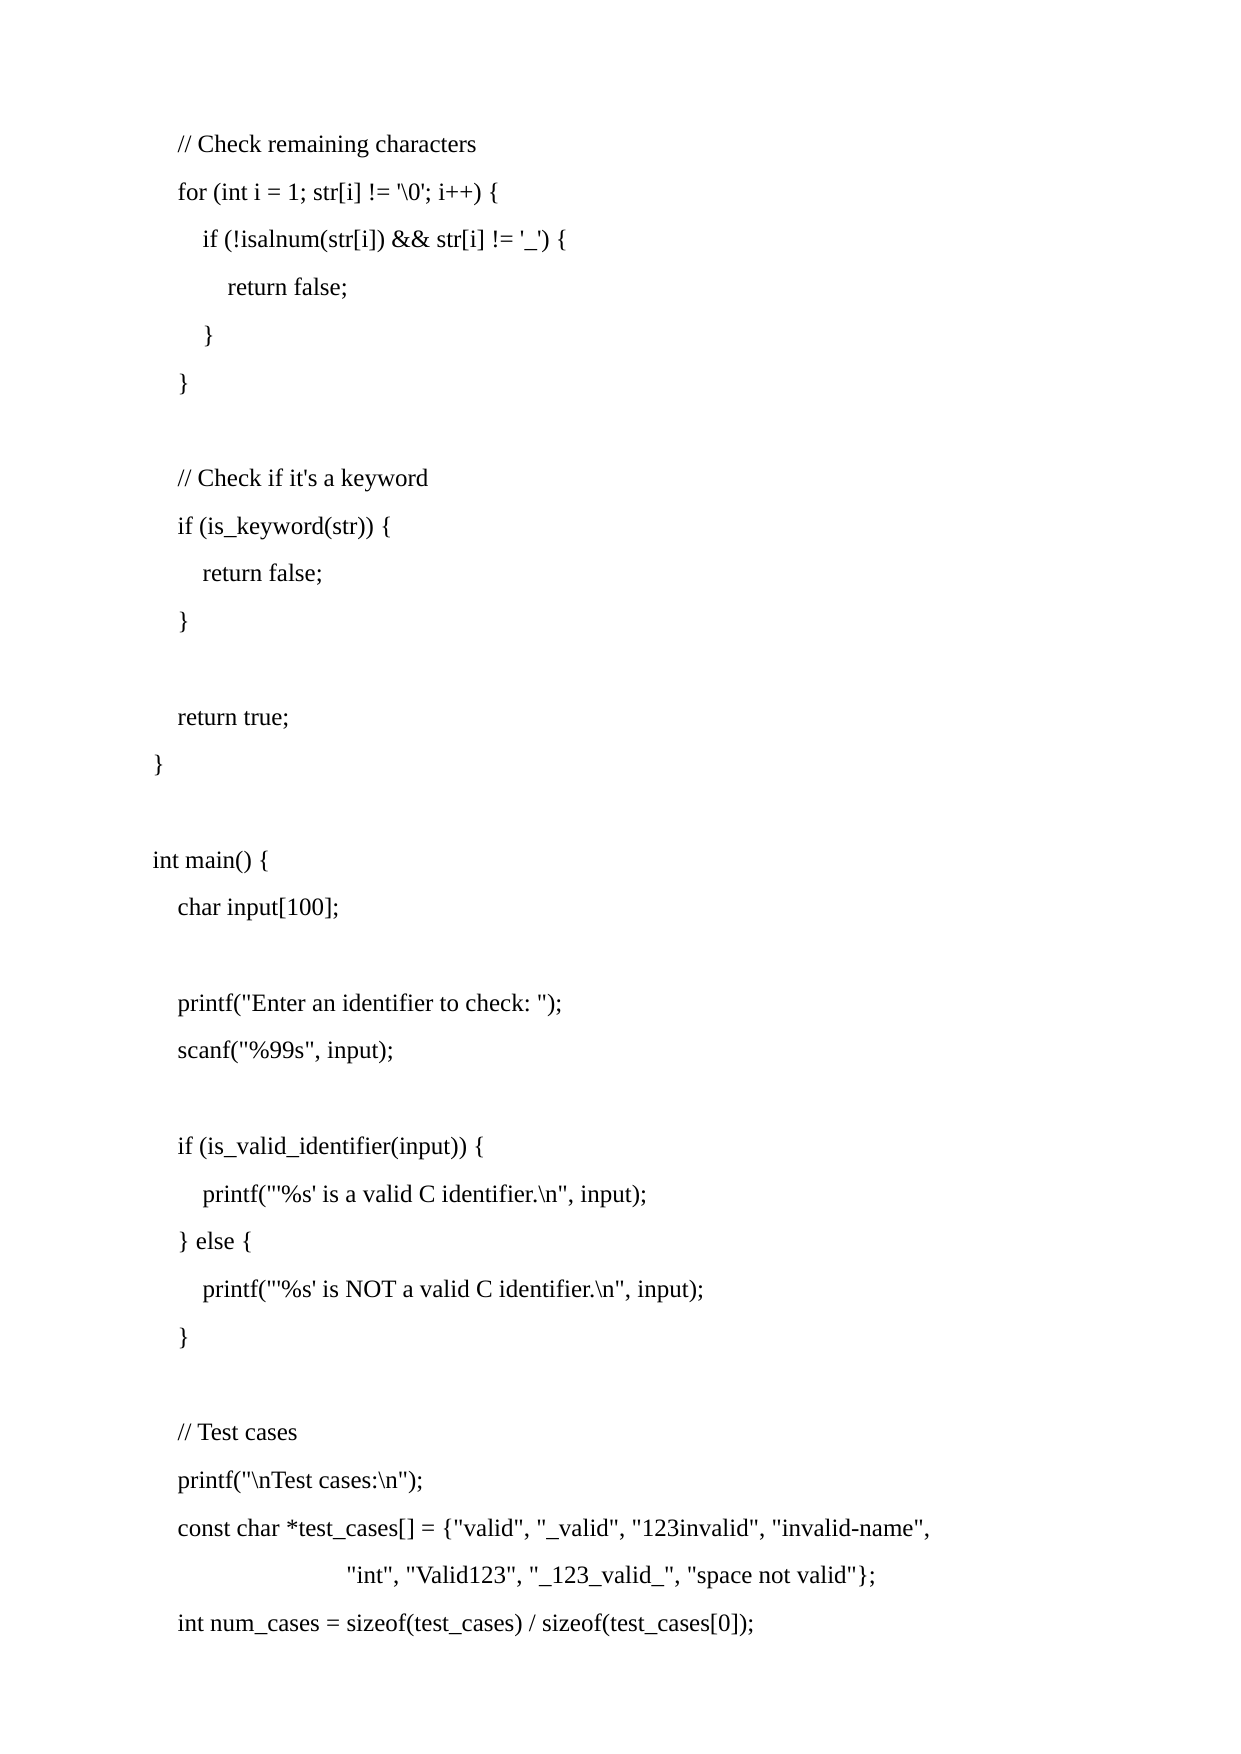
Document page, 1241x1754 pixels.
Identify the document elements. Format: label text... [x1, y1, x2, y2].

text scanf("%99s", input); [152, 1036, 1163, 1064]
text } else { [152, 1226, 1163, 1255]
text if (is_keyword(str)) { [152, 511, 1163, 539]
text return true; [152, 702, 1163, 730]
text return false; [152, 272, 1163, 301]
text printf("'%s' is NOT a valid C identifier.\n", input); [152, 1274, 1163, 1303]
text } [152, 749, 1163, 778]
text "int", "Valid123", "_123_valid_", "space not valid"}; [152, 1560, 1163, 1589]
text } [152, 368, 1163, 396]
text if (!isalnum(str[i]) && str[i] != '_') { [152, 224, 1163, 253]
text } [152, 606, 1163, 635]
text } [152, 320, 1163, 349]
text int num_cases = sizeof(test_cases) / sizeof(test_cases[0]); [152, 1608, 1163, 1637]
text // Check remaining characters [152, 129, 1163, 158]
text char input[100]; [152, 892, 1163, 921]
text for (int i = 1; str[i] != '\0'; i++) { [152, 177, 1163, 206]
text return false; [152, 558, 1163, 587]
text printf("'%s' is a valid C identifier.\n", input); [152, 1179, 1163, 1207]
text printf("\nTest cases:\n"); [152, 1465, 1163, 1494]
text const char *test_cases[] = {"valid", "_valid", "123invalid", "invalid-name", [152, 1513, 1163, 1541]
text // Test cases [152, 1417, 1163, 1446]
text int main() { [152, 845, 1163, 873]
text if (is_valid_identifier(input)) { [152, 1131, 1163, 1160]
text // Check if it's a keyword [152, 463, 1163, 492]
text printf("Enter an identifier to check: "); [152, 988, 1163, 1017]
text } [152, 1322, 1163, 1351]
